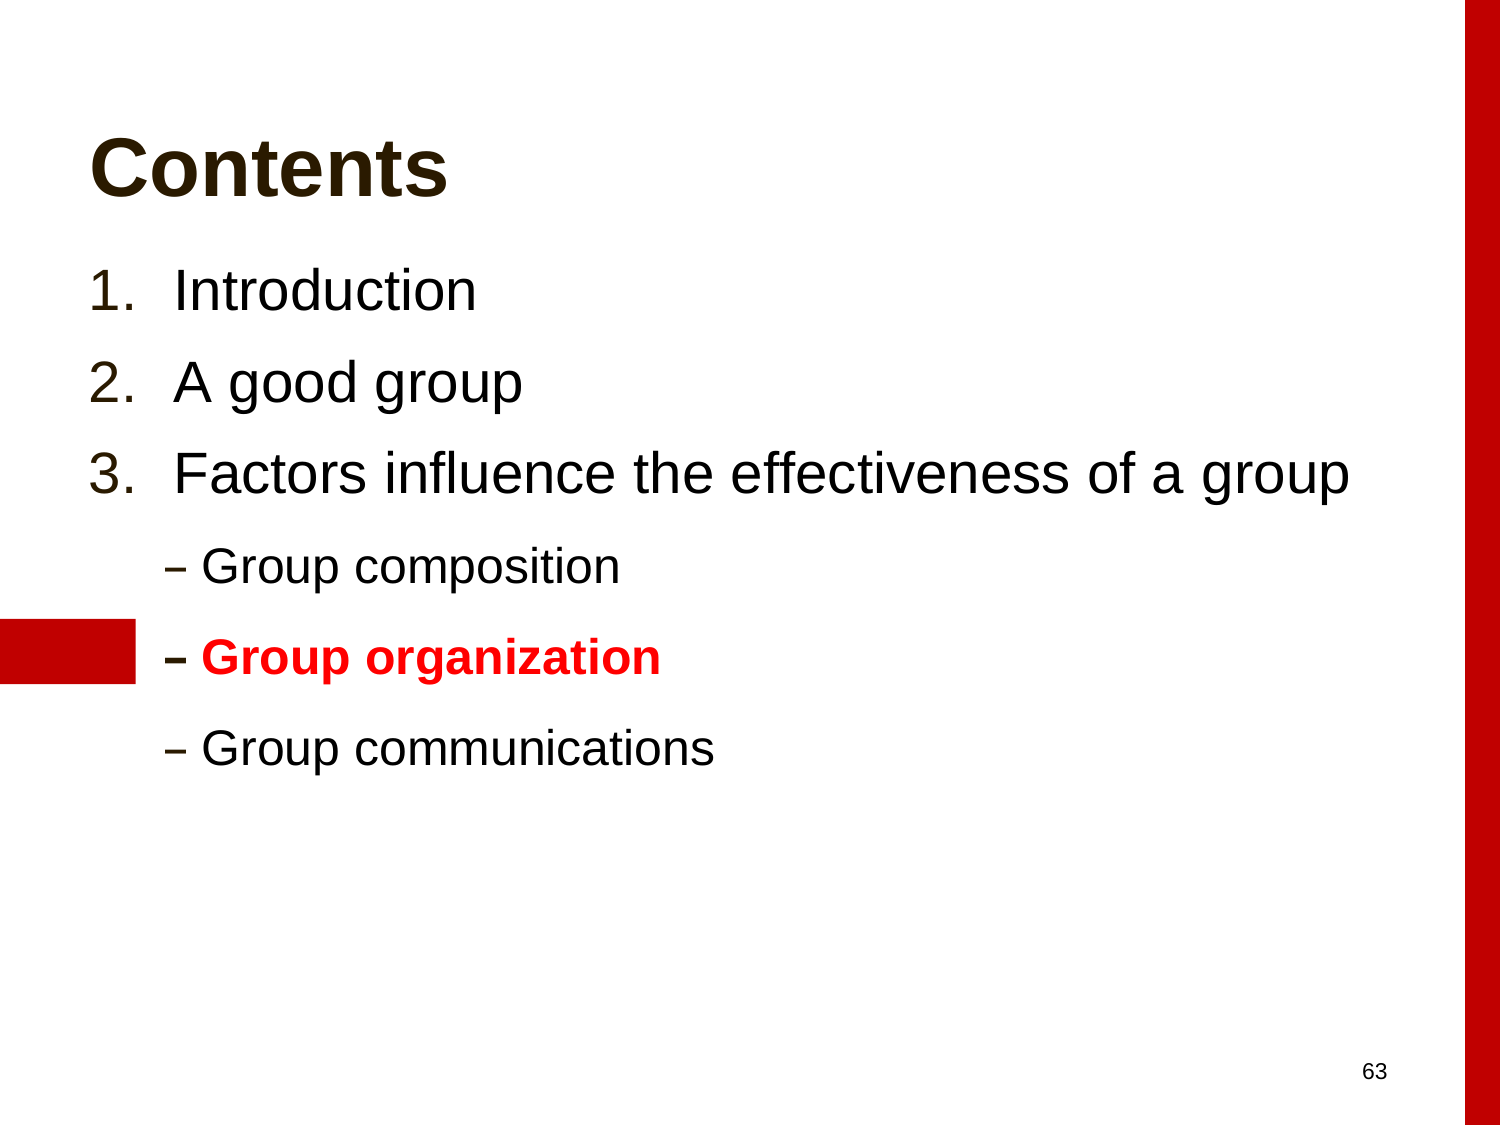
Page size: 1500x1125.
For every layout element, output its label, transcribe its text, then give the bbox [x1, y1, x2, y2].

list Group communications [164, 711, 1450, 779]
list A good group [89, 347, 1450, 414]
list Group organization [164, 621, 1450, 689]
list Group composition [164, 530, 1450, 598]
list Factors influence the effectiveness of a group [89, 439, 1450, 506]
list Introduction [89, 256, 1450, 323]
